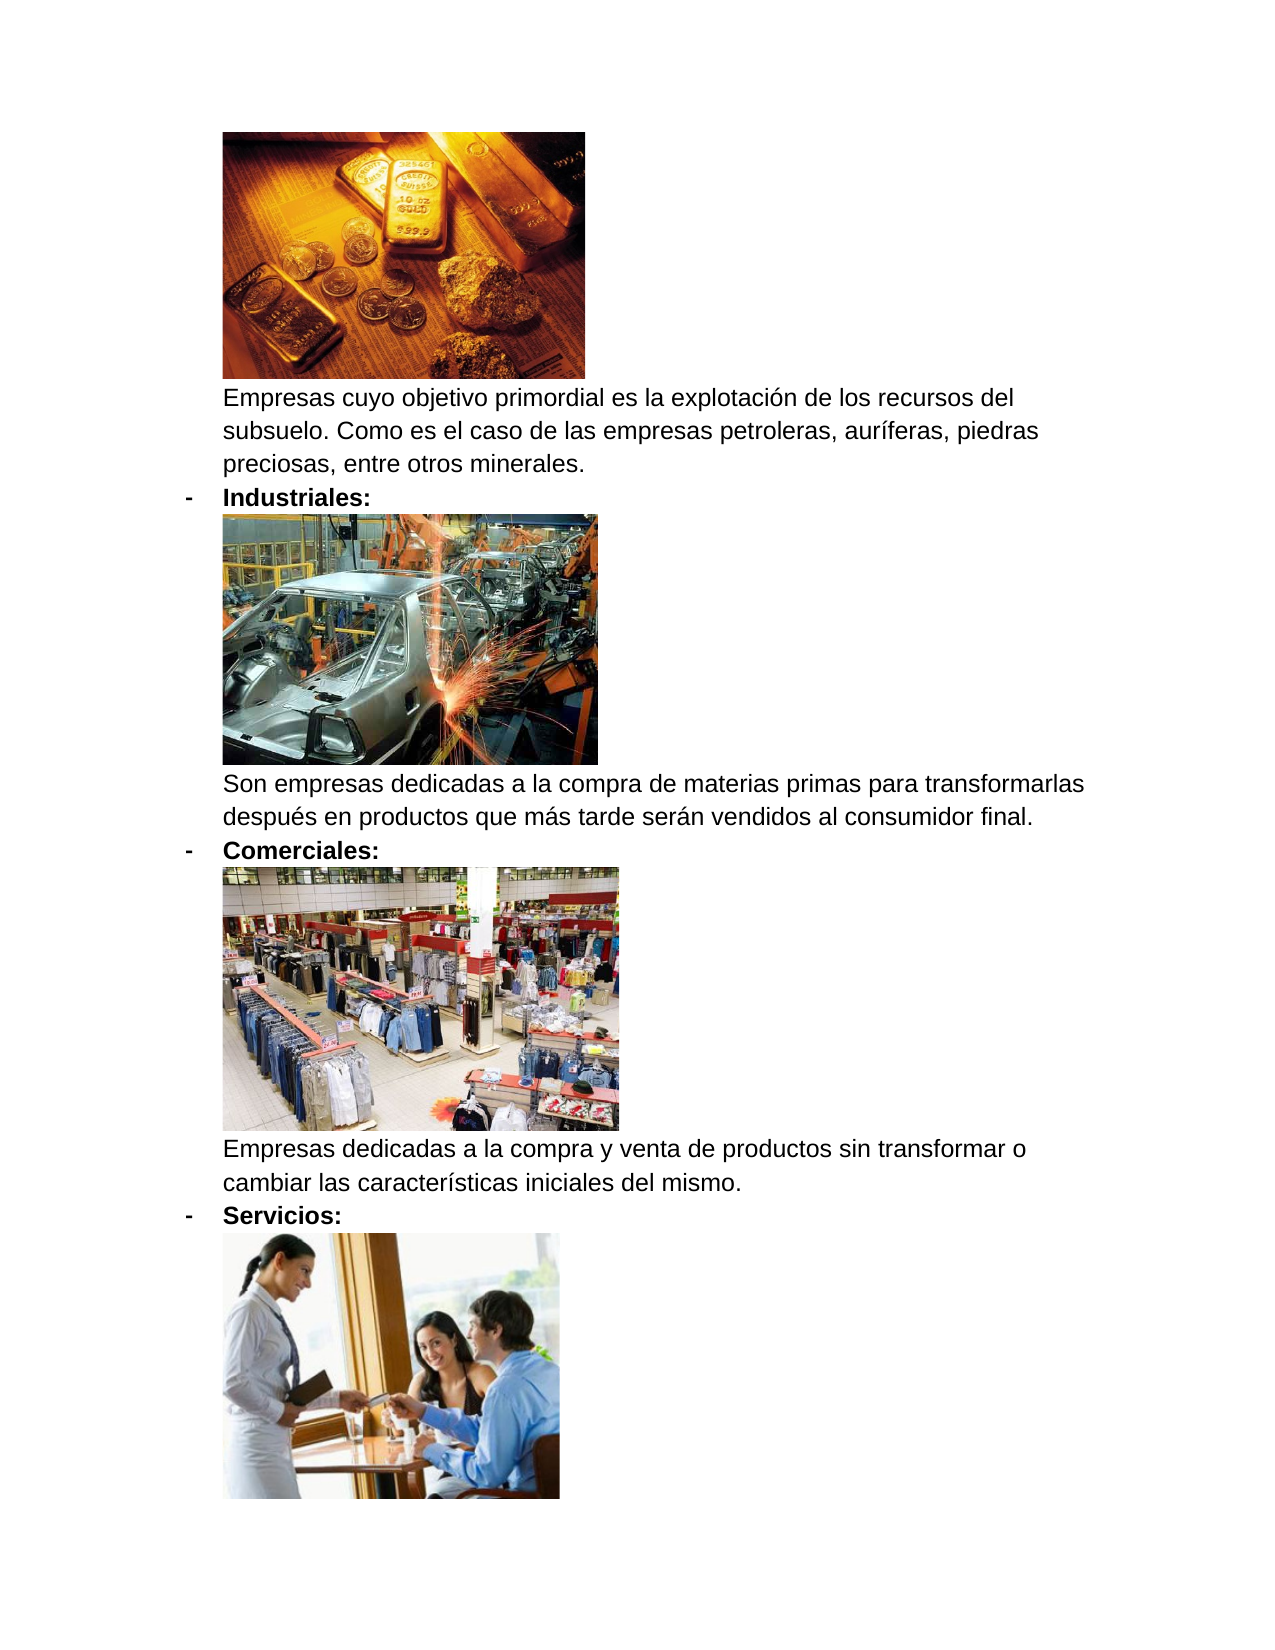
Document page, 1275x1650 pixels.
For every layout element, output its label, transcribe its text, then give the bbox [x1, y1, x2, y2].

list Comerciales: [185, 835, 1122, 865]
picture [222, 132, 586, 379]
picture [222, 514, 598, 765]
list Empresas dedicadas a la compra y venta de productos sin transformar o cambiar las características iniciales del mismo. [223, 1134, 1122, 1196]
picture [222, 1233, 560, 1499]
list Servicios: [185, 1201, 1122, 1231]
picture [222, 867, 620, 1131]
list Son empresas dedicadas a la compra de materias primas para transformarlas después en productos que más tarde serán vendidos al consumidor final. [223, 769, 1122, 831]
list Industriales: [185, 482, 1122, 512]
list Empresas cuyo objetivo primordial es la explotación de los recursos del subsuelo. Como es el caso de las empresas petroleras, auríferas, piedras preciosas, entre otros minerales. [223, 383, 1122, 477]
